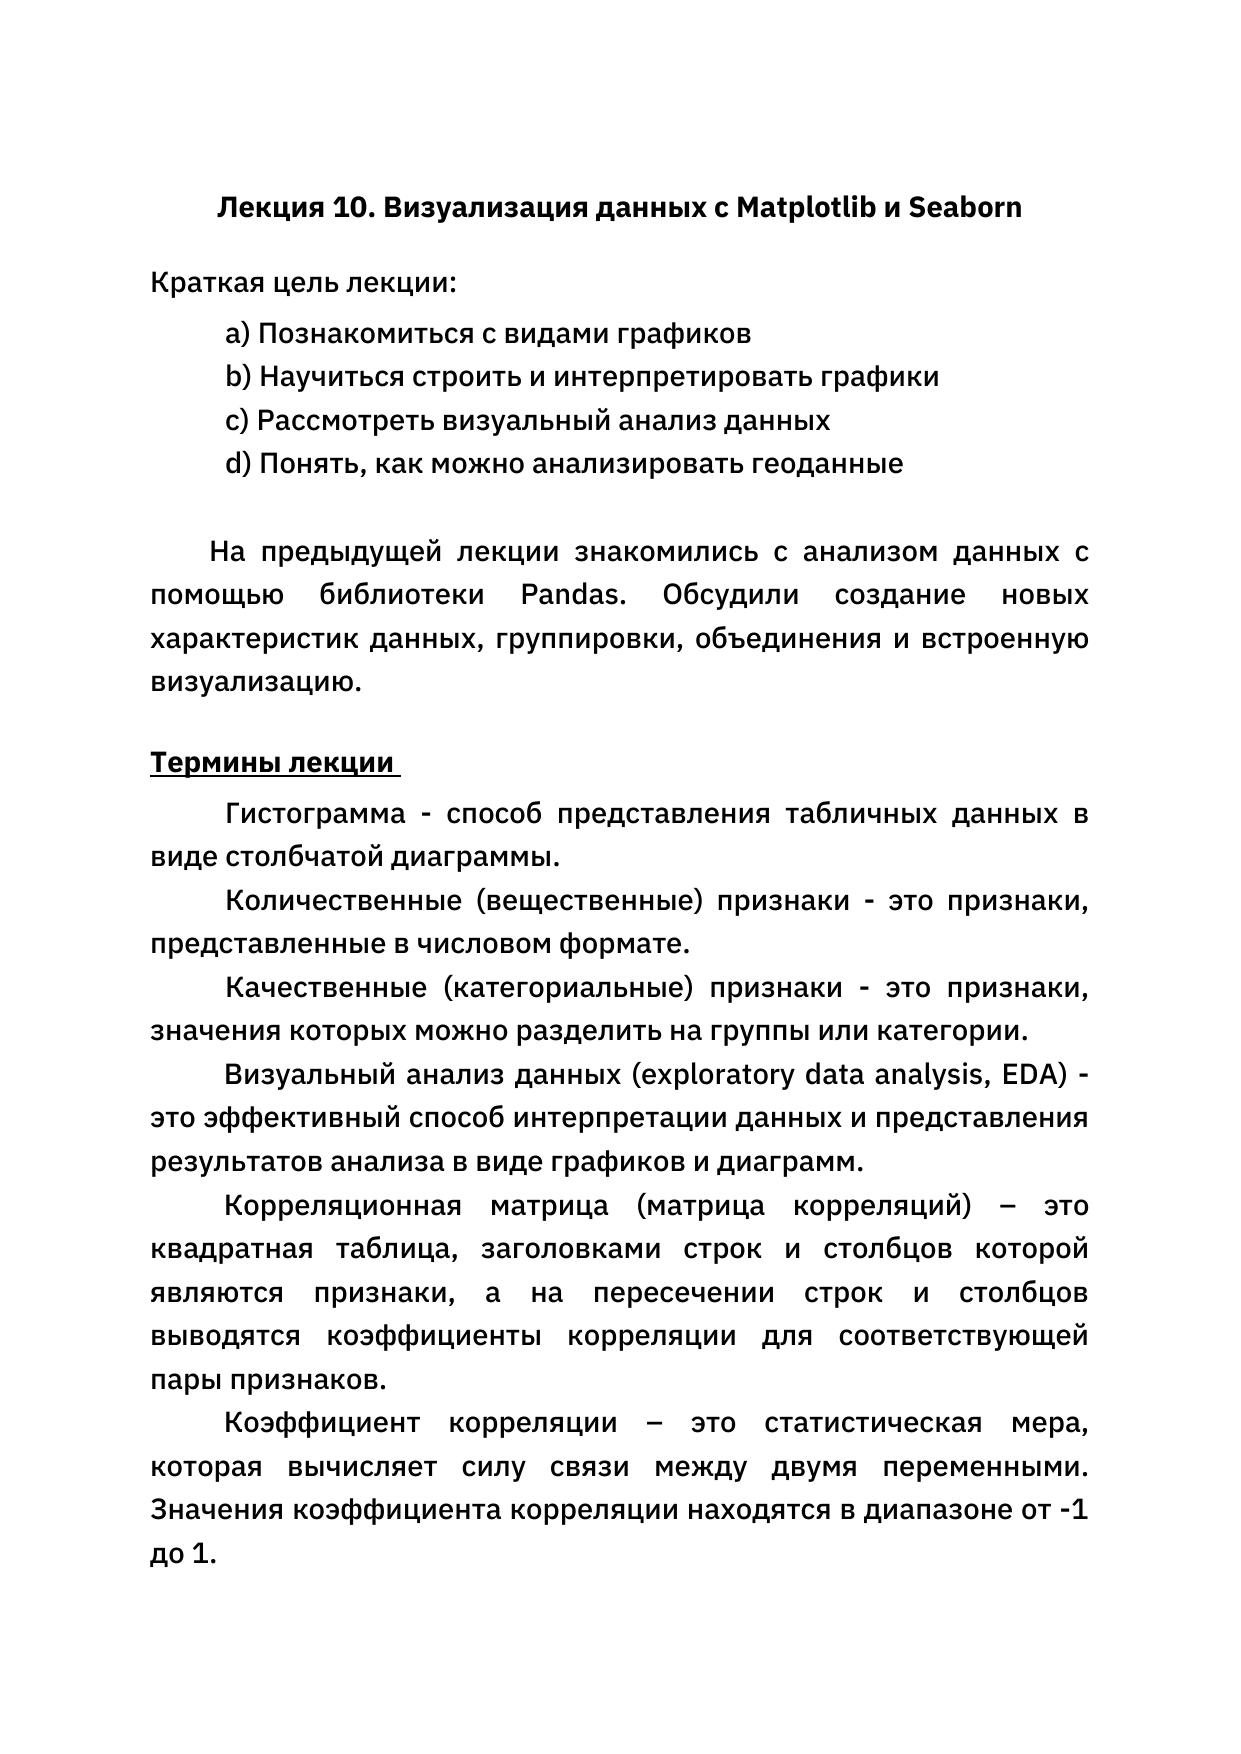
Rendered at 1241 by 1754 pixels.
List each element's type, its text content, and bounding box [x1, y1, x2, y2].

text Корреляционная матрица (матрица корреляций) – это квадратная таблица, заголовками строк и столбцов которой являются признаки, а на пересечении строк и столбцов выводятся коэффициенты корреляции для соответствующей пары признаков. [150, 1185, 1090, 1397]
subtitle Термины лекции [150, 743, 1090, 781]
text a) Познакомиться с видами графиков [150, 313, 1090, 351]
text Коэффициент корреляции – это статистическая мера, которая вычисляет силу связи между двумя переменными. Значения коэффициента корреляции находятся в диапазоне от -1 до 1. [150, 1403, 1090, 1571]
text Гистограмма - способ представления табличных данных в виде столбчатой диаграммы. [150, 793, 1090, 874]
text c) Рассмотреть визуальный анализ данных [150, 400, 1090, 438]
text b) Научиться строить и интерпретировать графики [150, 357, 1090, 395]
text d) Понять, как можно анализировать геоданные [150, 444, 1090, 482]
text Визуальный анализ данных (exploratory data analysis, EDA) - это эффективный способ интерпретации данных и представления результатов анализа в виде графиков и диаграмм. [150, 1054, 1090, 1179]
text Количественные (вещественные) признаки - это признаки, представленные в числовом формате. [150, 880, 1090, 962]
text Качественные (категориальные) признаки - это признаки, значения которых можно разделить на группы или категории. [150, 967, 1090, 1049]
text На предыдущей лекции знакомились с анализом данных с помощью библиотеки Pandas. Обсудили создание новых характеристик данных, группировки, объединения и встроенную визуализацию. [150, 531, 1090, 699]
subtitle Краткая цель лекции: [150, 263, 1090, 301]
subtitle Лекция 10. Визуализация данных с Matplotlib и Seaborn [150, 187, 1090, 225]
